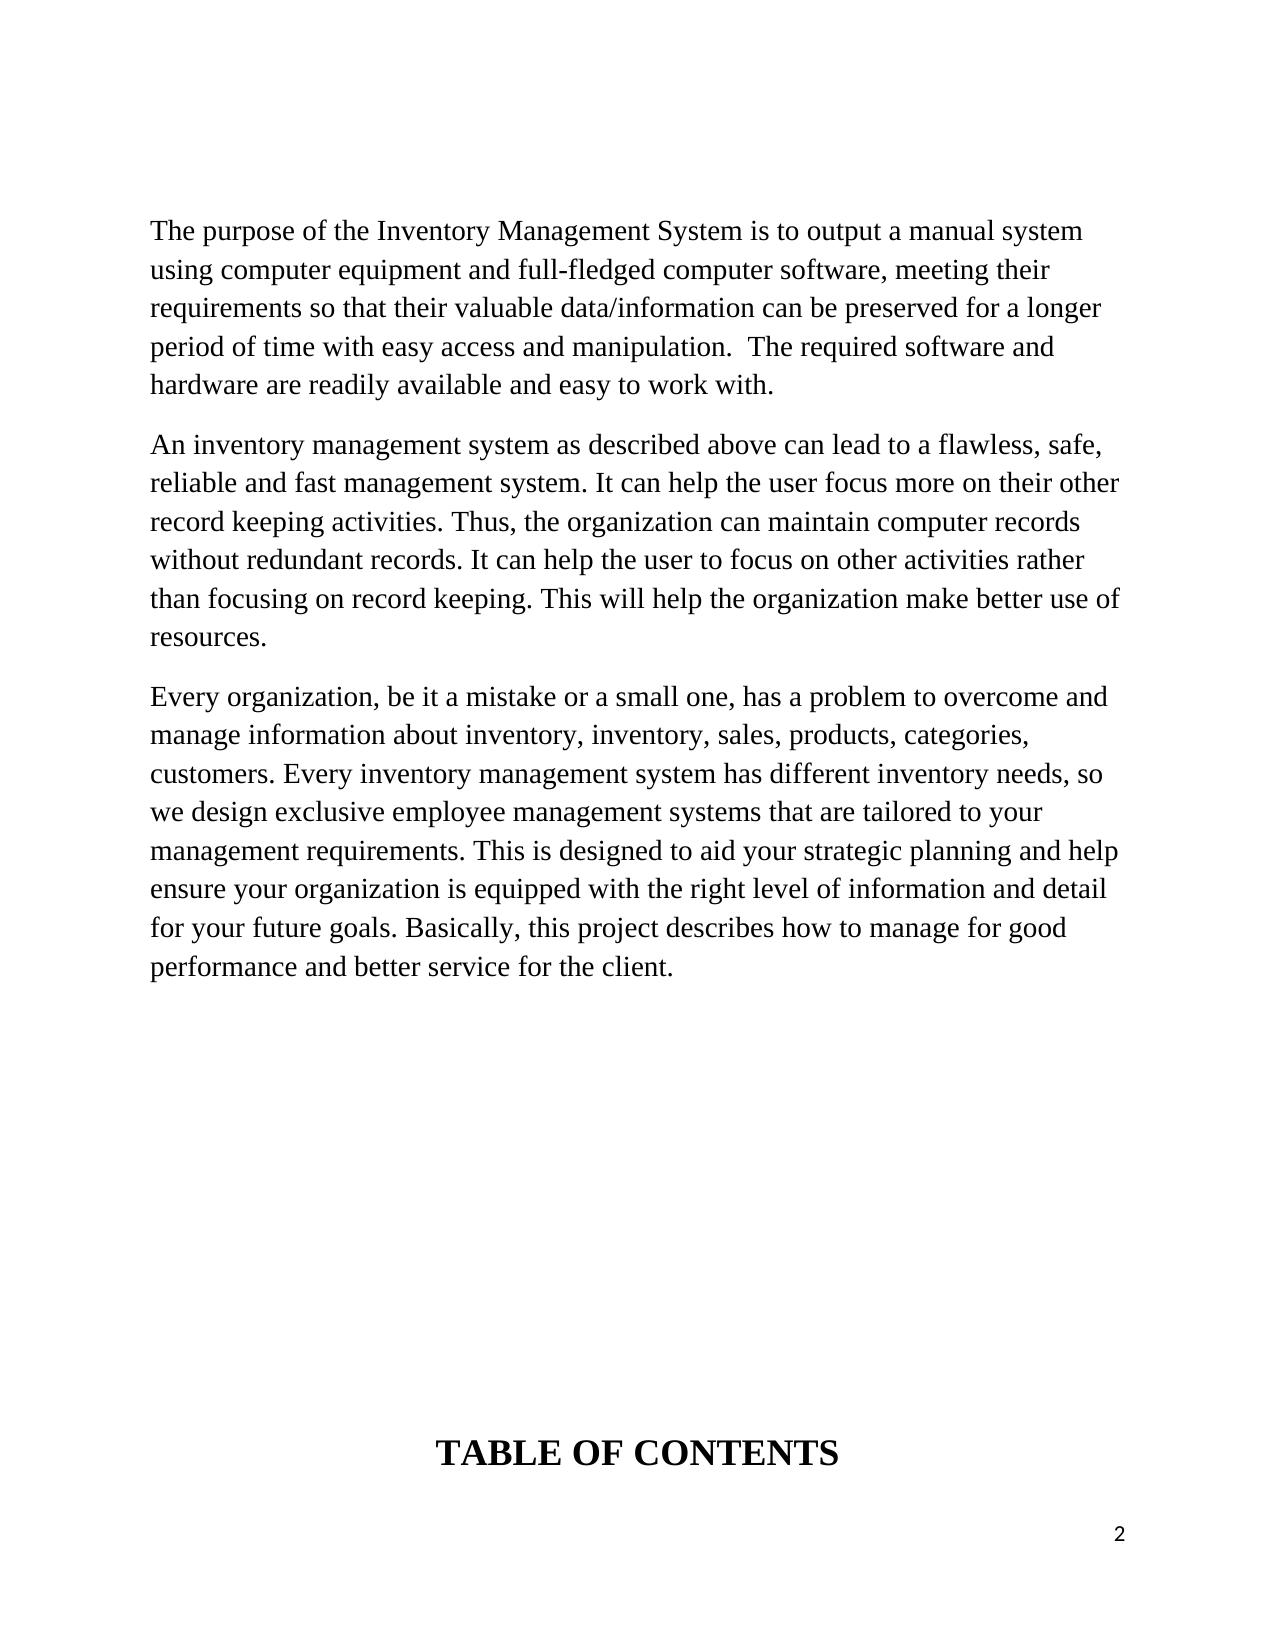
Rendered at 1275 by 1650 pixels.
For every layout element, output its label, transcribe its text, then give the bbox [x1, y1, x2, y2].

text The purpose of the Inventory Management System is to output a manual system using computer equipment and full-fledged computer software, meeting their requirements so that their valuable data/information can be preserved for a longer period of time with easy access and manipulation. The required software and hardware are readily available and easy to work with. [150, 213, 1125, 401]
text An inventory management system as described above can lead to a flawless, safe, reliable and fast management system. It can help the user focus more on their other record keeping activities. Thus, the organization can maintain computer records without redundant records. It can help the user to focus on other activities rather than focusing on record keeping. This will help the organization make better use of resources. [150, 427, 1125, 653]
text TABLE OF CONTENTS [150, 1431, 1125, 1474]
text Every organization, be it a mistake or a small one, has a problem to overcome and manage information about inventory, inventory, sales, products, categories, customers. Every inventory management system has different inventory needs, so we design exclusive employee management systems that are tailored to your management requirements. This is designed to aid your strategic planning and help ensure your organization is equipped with the right level of information and detail for your future goals. Basically, this project describes how to manage for good performance and better service for the client. [150, 679, 1125, 982]
